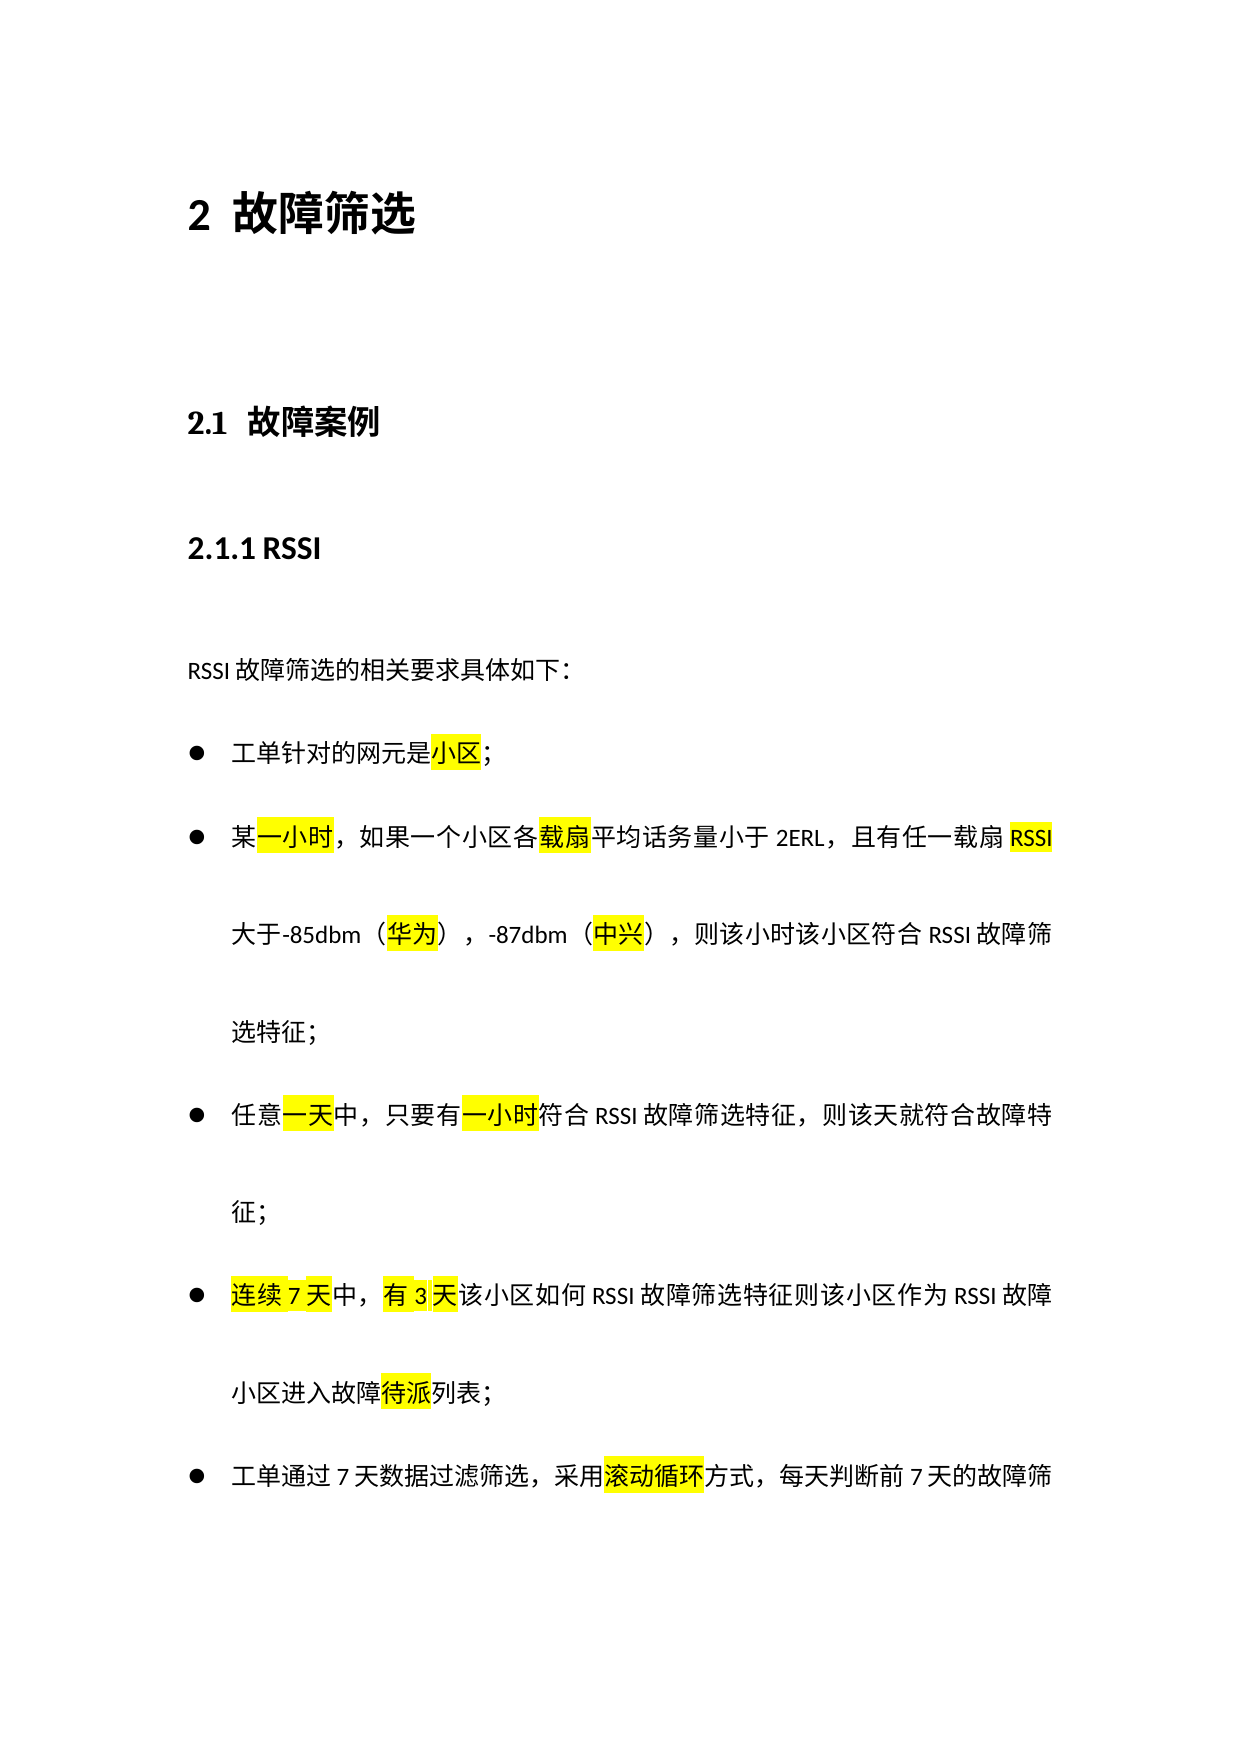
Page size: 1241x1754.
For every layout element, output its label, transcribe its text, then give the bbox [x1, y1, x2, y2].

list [187, 1442, 1053, 1507]
list 连续7天中，有3天该小区如何RSSI故障筛选特征则该小区作为RSSI故障小区进入故障待派列表； [187, 1261, 1053, 1424]
subtitle RSSI [187, 514, 1053, 579]
list 工单针对的网元是小区； [187, 719, 1053, 784]
subtitle 故障案例 [187, 387, 1053, 452]
text RSSI故障筛选的相关要求具体如下： [187, 636, 1053, 701]
list 某一小时，如果一个小区各载扇平均话务量小于2ERL，且有任一载扇RSSI大于-85dbm（华为），-87dbm（中兴），则该小时该小区符合RSSI故障筛选特征； [187, 803, 1053, 1063]
list 任意一天中，只要有一小时符合RSSI故障筛选特征，则该天就符合故障特征； [187, 1081, 1053, 1243]
subtitle 故障筛选 [187, 162, 1053, 259]
